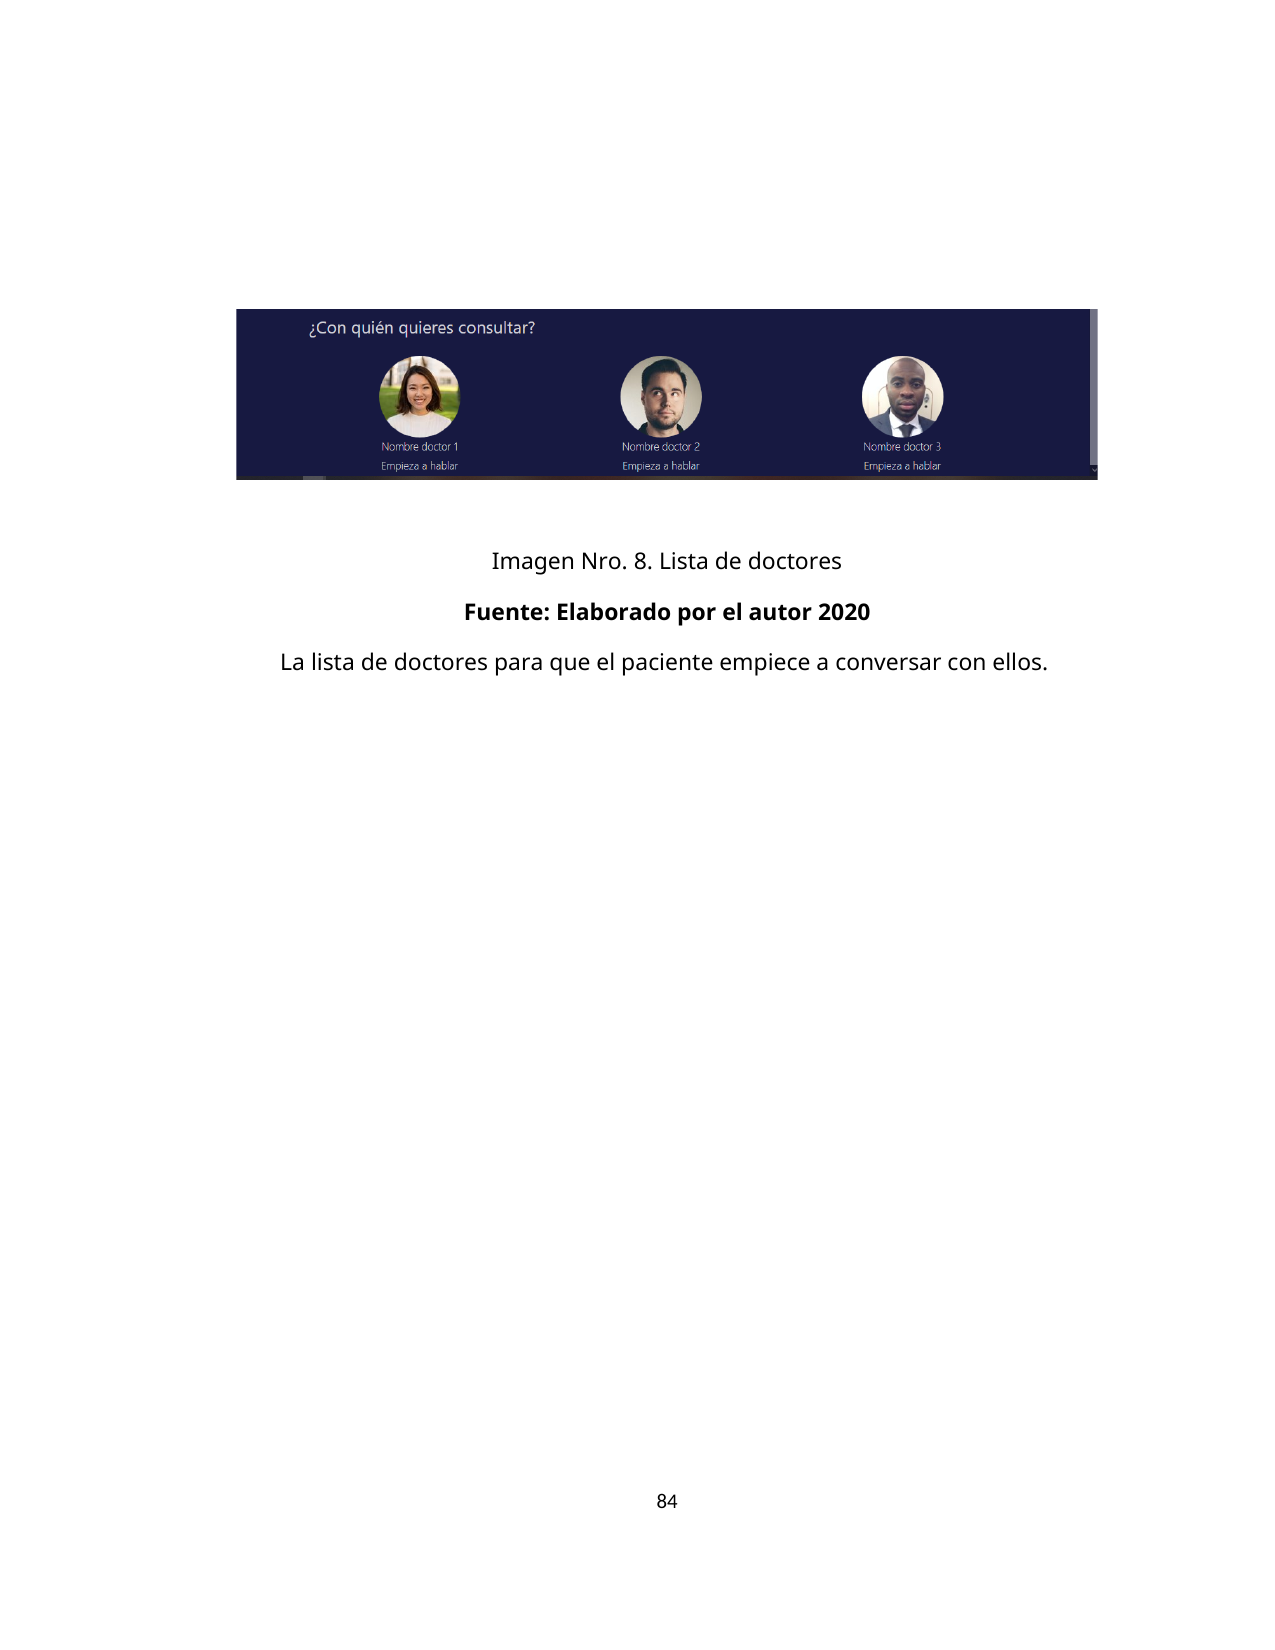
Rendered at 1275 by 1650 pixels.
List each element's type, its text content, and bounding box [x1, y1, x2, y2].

text Imagen Nro. 8. Lista de doctores [236, 545, 1098, 576]
text La lista de doctores para que el paciente empiece a conversar con ellos. [236, 646, 1098, 677]
picture [236, 309, 1098, 480]
text Fuente: Elaborado por el autor 2020 [236, 595, 1098, 627]
